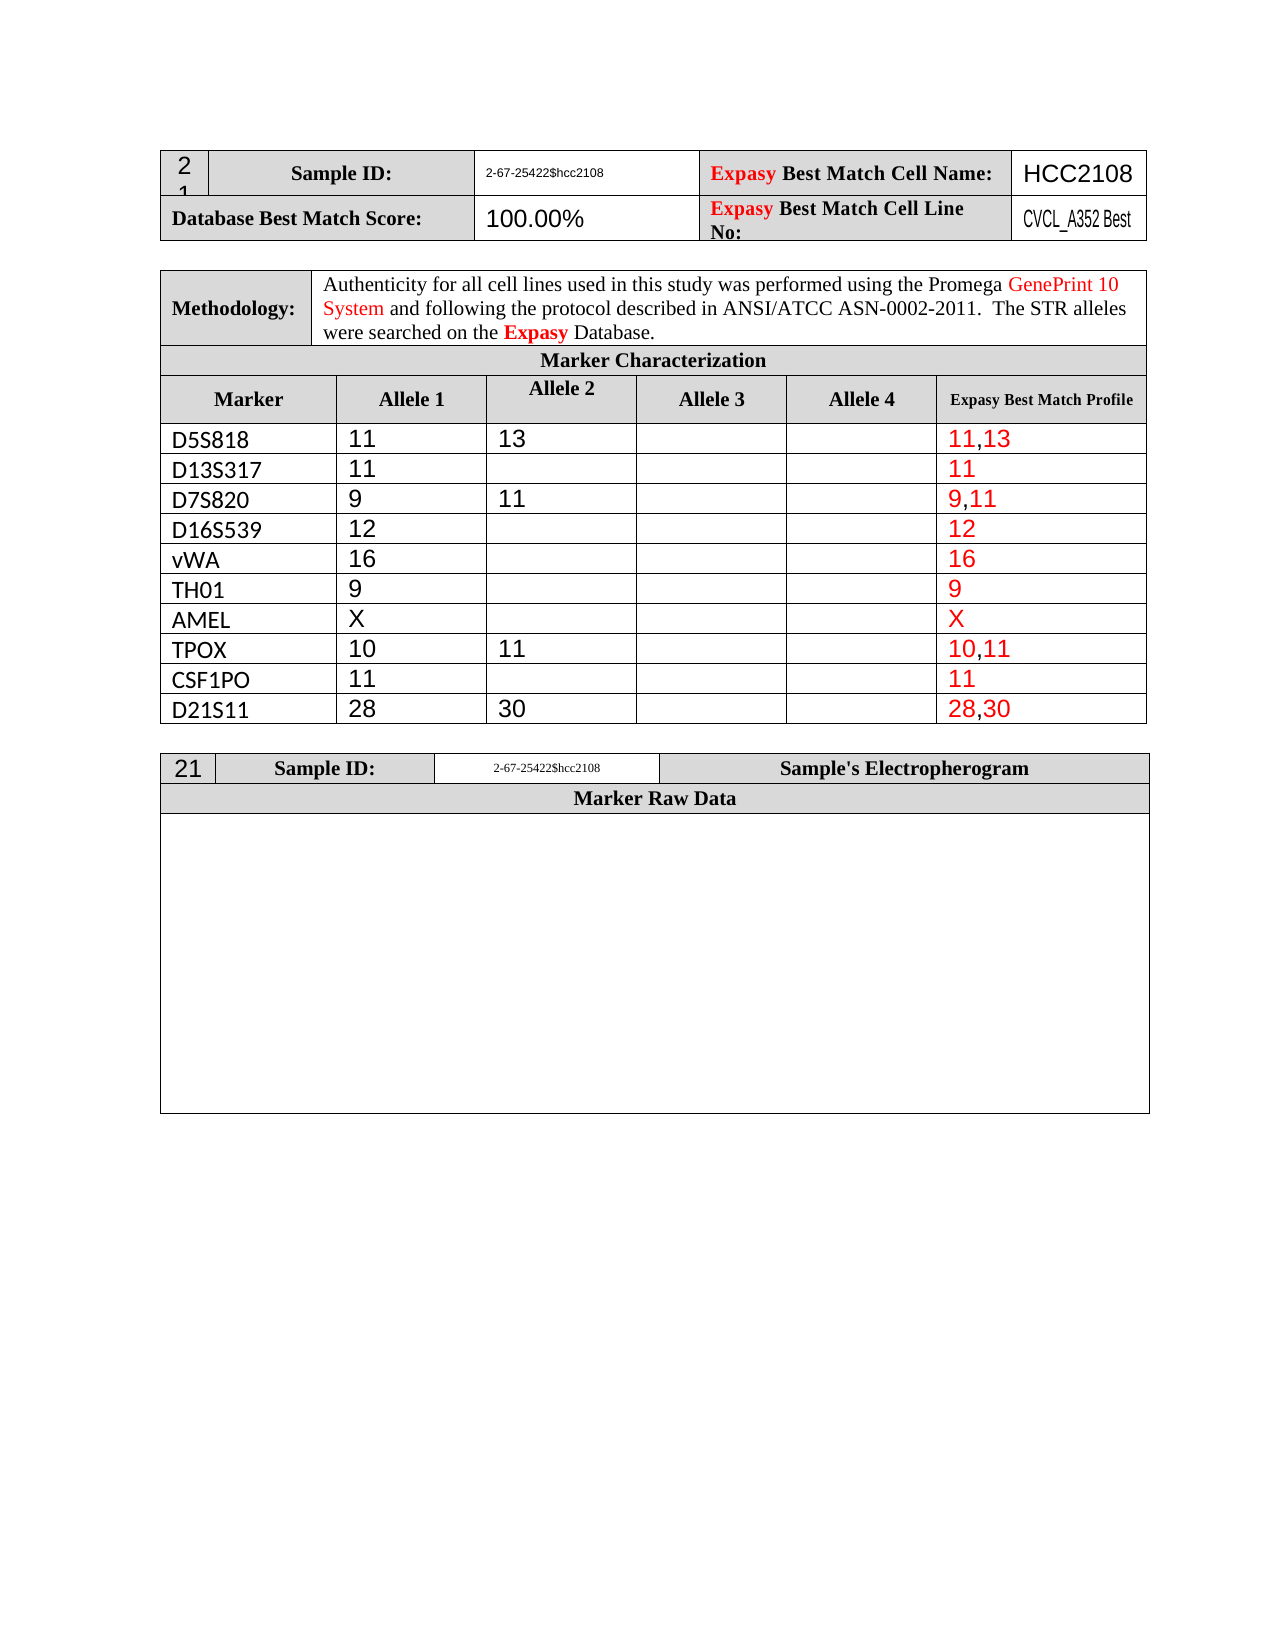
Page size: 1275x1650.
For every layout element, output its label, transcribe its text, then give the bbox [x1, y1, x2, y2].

table_cell 11 [487, 634, 636, 663]
table_cell [787, 574, 936, 603]
table_cell 9 [937, 574, 1146, 603]
table_cell [487, 574, 636, 603]
table_header 2-67-25422$hcc2108 [475, 151, 699, 195]
table_cell [487, 664, 636, 693]
table_cell [637, 694, 786, 723]
table_cell CSF1PO [161, 664, 336, 693]
table_cell Allele 4 [787, 376, 936, 423]
table_cell AMEL [161, 604, 336, 633]
table_cell 11 [337, 664, 486, 693]
table_cell Expasy Best Match Cell Line No: [700, 196, 1011, 240]
table_header Methodology: [161, 271, 311, 345]
table_cell Allele 2 [487, 376, 636, 423]
table_cell [787, 424, 936, 453]
table_cell 9 [337, 574, 486, 603]
table_cell 100.00% [475, 196, 699, 240]
table_cell D5S818 [161, 424, 336, 453]
table_cell [637, 484, 786, 513]
table_cell 11 [937, 454, 1146, 483]
table_cell [787, 514, 936, 543]
table_cell Marker [161, 376, 336, 423]
table_cell CVCL_A352 Best [1012, 196, 1146, 240]
table_cell 30 [487, 694, 636, 723]
table_cell 28 [337, 694, 486, 723]
table_cell X [337, 604, 486, 633]
table_header Sample's Electropherogram [660, 754, 1149, 783]
table_cell [487, 454, 636, 483]
table_cell 16 [337, 544, 486, 573]
table_cell D16S539 [161, 514, 336, 543]
table_cell [637, 664, 786, 693]
table_cell 12 [337, 514, 486, 543]
table_cell [637, 544, 786, 573]
table_cell [787, 544, 936, 573]
table_cell [487, 514, 636, 543]
table_header Sample ID: [209, 151, 474, 195]
table_cell 10 [337, 634, 486, 663]
table_cell 11 [487, 484, 636, 513]
table_cell [637, 514, 786, 543]
table_cell 16 [937, 544, 1146, 573]
table_cell TPOX [161, 634, 336, 663]
table_cell Marker Characterization [161, 346, 1146, 375]
table_header Expasy Best Match Cell Name: [700, 151, 1011, 195]
table_cell 11 [337, 454, 486, 483]
table_cell TH01 [161, 574, 336, 603]
table_cell Marker Raw Data [161, 784, 1149, 813]
table_cell [637, 574, 786, 603]
table_cell [487, 544, 636, 573]
table_cell D7S820 [161, 484, 336, 513]
table_cell [787, 634, 936, 663]
table_cell Allele 1 [337, 376, 486, 423]
table_cell Expasy Best Match Profile [937, 376, 1146, 423]
table_cell [637, 424, 786, 453]
table_cell [637, 604, 786, 633]
table_cell Database Best Match Score: [161, 196, 474, 240]
table_cell [787, 604, 936, 633]
table_cell vWA [161, 544, 336, 573]
table_cell 11 [337, 424, 486, 453]
table_header 21 [161, 754, 215, 783]
table_cell D13S317 [161, 454, 336, 483]
table_cell 12 [937, 514, 1146, 543]
table_cell [161, 814, 1149, 1113]
table_cell D21S11 [161, 694, 336, 723]
table_cell [637, 454, 786, 483]
table_cell 11,13 [937, 424, 1146, 453]
table_header 2-67-25422$hcc2108 [435, 754, 659, 783]
table_cell 11 [937, 664, 1146, 693]
table_cell X [937, 604, 1146, 633]
table_cell 9,11 [937, 484, 1146, 513]
table_cell [787, 694, 936, 723]
table_cell 28,30 [937, 694, 1146, 723]
table_cell 13 [487, 424, 636, 453]
table_cell 9 [337, 484, 486, 513]
table_cell [787, 664, 936, 693]
table_cell [787, 484, 936, 513]
table_header 21 [161, 151, 208, 195]
table_header HCC2108 [1012, 151, 1146, 195]
table_cell [487, 604, 636, 633]
table_header Sample ID: [216, 754, 434, 783]
table_cell Allele 3 [637, 376, 786, 423]
table_cell [637, 634, 786, 663]
table_header Authenticity for all cell lines used in this study was performed using the Promega and following the protocol described in ANSI/ATCC ASN-0002-2011. The STR alleles were searched on the Expasy Database. [312, 271, 1146, 345]
table_cell [787, 454, 936, 483]
table_cell 10,11 [937, 634, 1146, 663]
